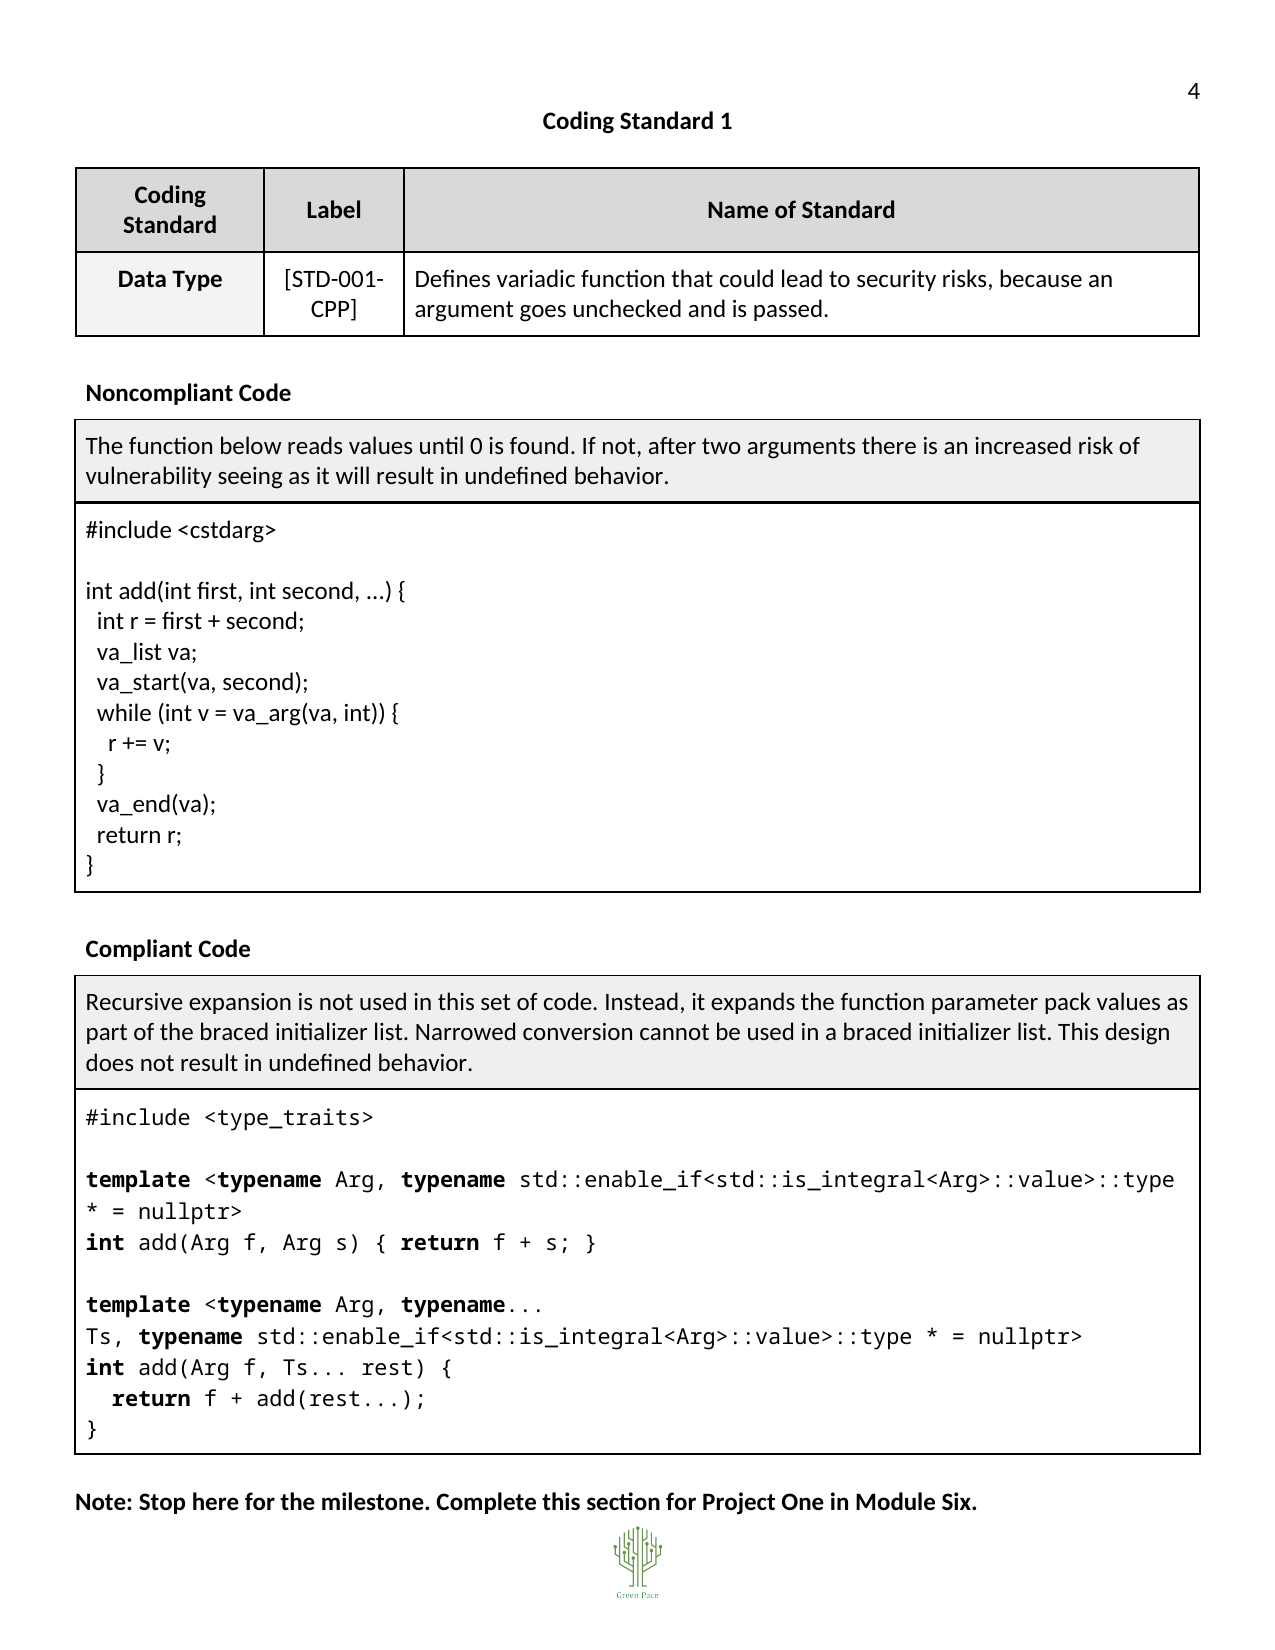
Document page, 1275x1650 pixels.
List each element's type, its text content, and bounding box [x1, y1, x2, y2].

table_cell Defines variadic function that could lead to security risks, because an argument goes unchecked and is passed. [405, 253, 1198, 334]
table_header Noncompliant Code [75, 367, 1200, 418]
table_cell #include <cstdarg> int add(int first, int second, ...) { int r = first + second; va_list va; va_start(va, second); while (int v = va_arg(va, int)) { r += v; } va_end(va); return r; } [76, 504, 1199, 891]
table_header Compliant Code [75, 923, 1200, 974]
table_cell Data Type [77, 253, 263, 334]
picture [605, 1521, 670, 1606]
table_cell Recursive expansion is not used in this set of code. Instead, it expands the function parameter pack values as part of the braced initializer list. Narrowed conversion cannot be used in a braced initializer list. This design does not result in undefined behavior. [76, 976, 1199, 1088]
table_cell [STD-001-CPP] [265, 253, 403, 334]
table_cell #include <type_traits> template <typename Arg, typename std::enable_if<std::is_integral<Arg>::value>::type * = nullptr> int add(Arg f, Arg s) { return f + s; } template <typename Arg, typename... Ts, typename std::enable_if<std::is_integral<Arg>::value>::type * = nullptr> int add(Arg f, Ts... rest) { return f + add(rest...); } [76, 1090, 1199, 1453]
text Note: Stop here for the milestone. Complete this section for Project One in Module Six. [75, 1486, 1200, 1516]
table_header Label [265, 169, 403, 251]
table_header Coding Standard [77, 169, 263, 251]
table_header Name of Standard [405, 169, 1198, 251]
table_cell The function below reads values until 0 is found. If not, after two arguments there is an increased risk of vulnerability seeing as it will result in undefined behavior. [76, 420, 1199, 501]
subtitle Coding Standard 1 [75, 106, 1200, 136]
